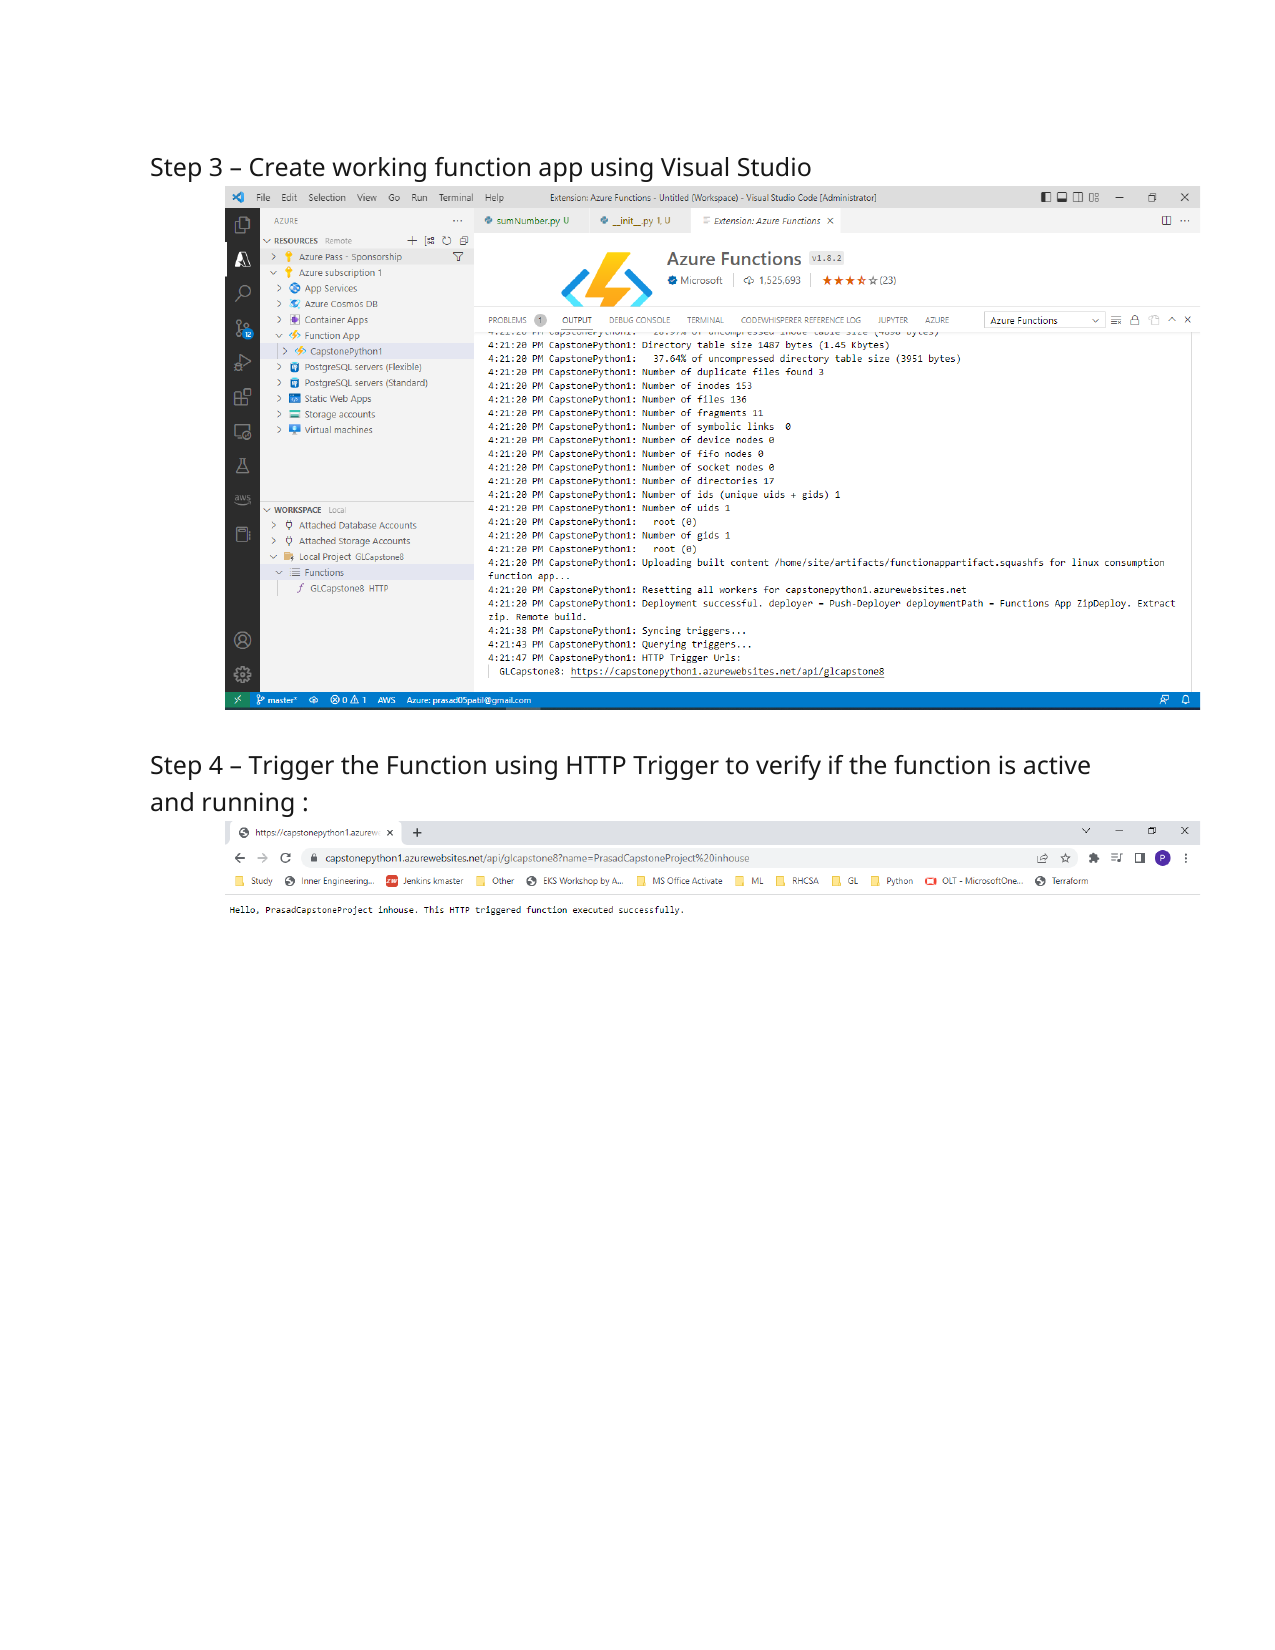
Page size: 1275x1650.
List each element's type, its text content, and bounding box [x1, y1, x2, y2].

picture [225, 186, 1200, 710]
picture [225, 821, 1200, 971]
subtitle Step 4 – Trigger the Function using HTTP Trigger to verify if the function is active and running : [150, 747, 1125, 818]
subtitle Step 3 – Create working function app using Visual Studio [150, 150, 1125, 184]
